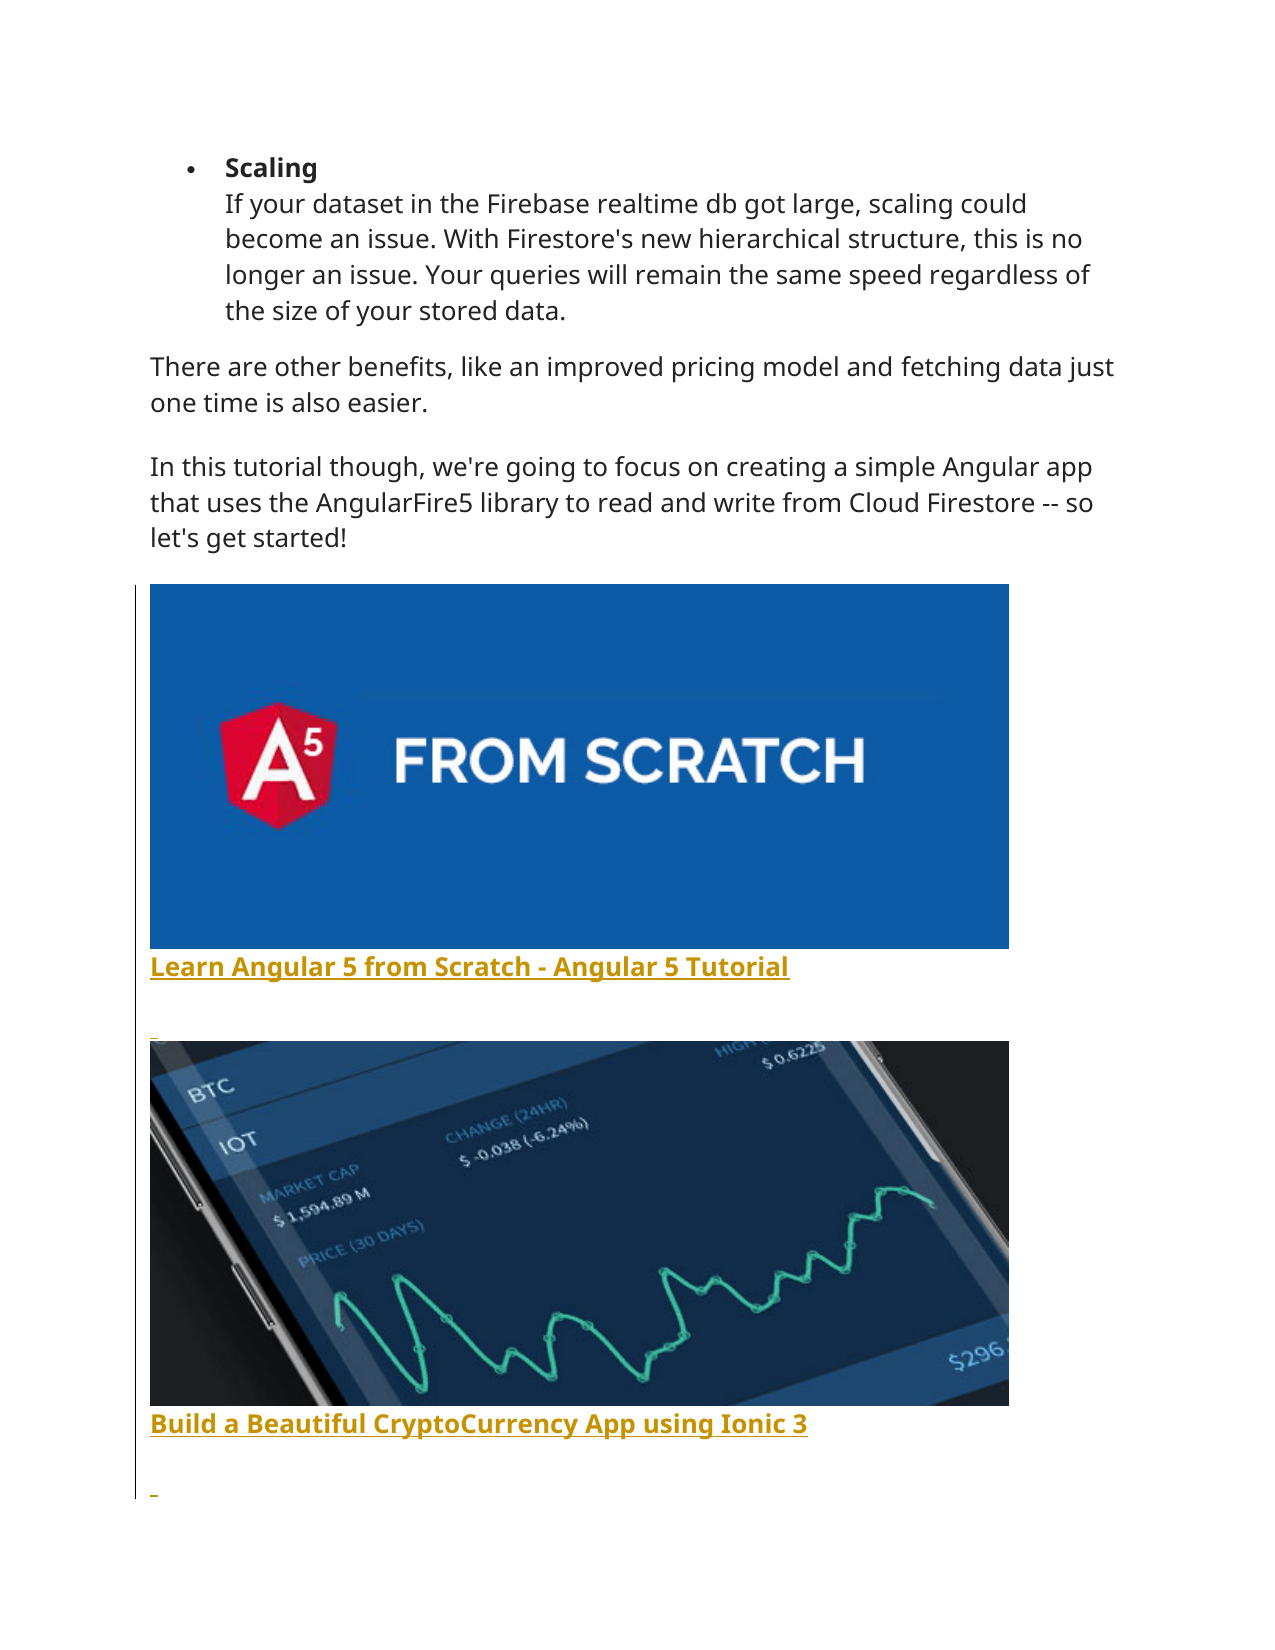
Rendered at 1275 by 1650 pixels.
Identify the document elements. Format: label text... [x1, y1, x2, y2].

picture [150, 584, 1009, 949]
list Scaling If your dataset in the Firebase realtime db got large, scaling could become an issue. With Firestore's new hierarchical structure, this is no longer an issue. Your queries will remain the same speed regardless of the size of your stored data. [187, 150, 1125, 328]
text In this tutorial though, we're going to focus on creating a simple Angular app that uses the AngularFire5 library to read and write from Cloud Firestore -- so let's get started! [150, 449, 1125, 556]
picture [150, 1041, 1009, 1406]
text There are other benefits, like an improved pricing model and fetching data just one time is also easier. [150, 349, 1125, 420]
